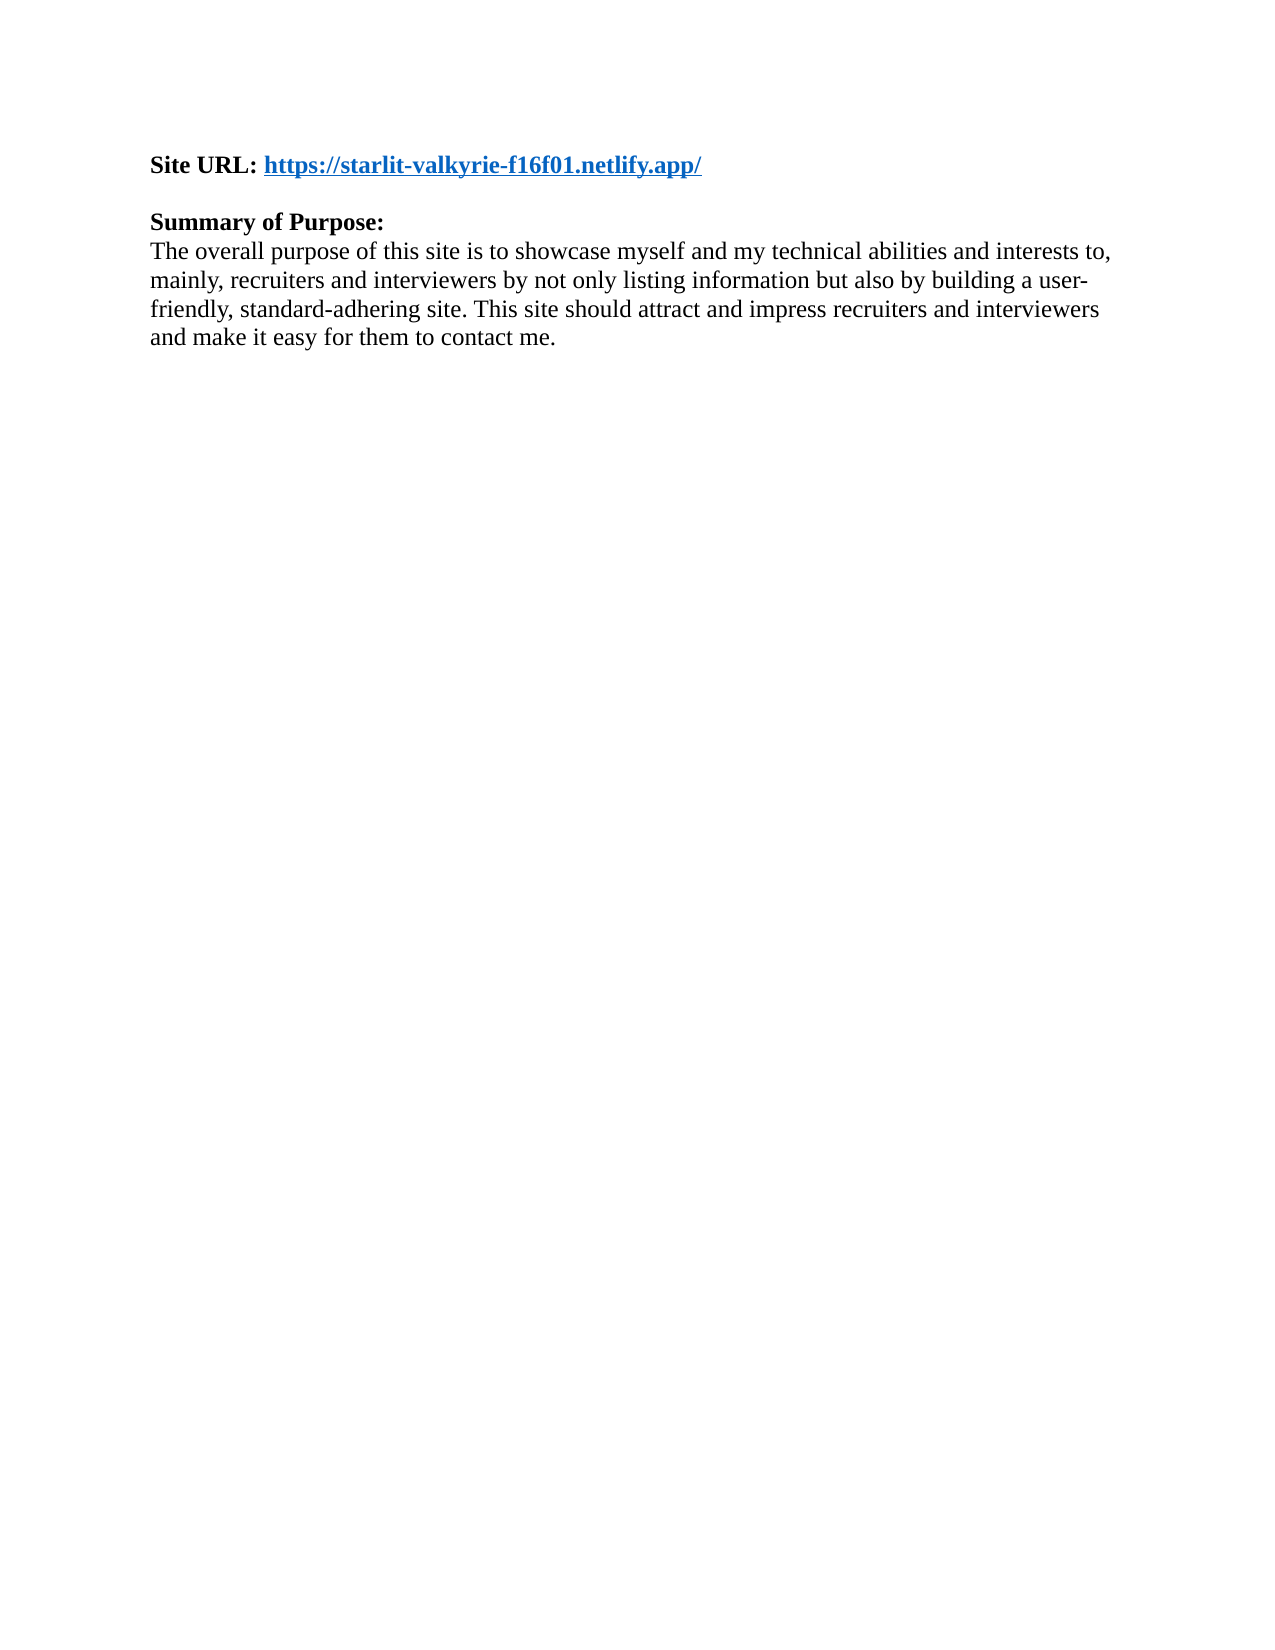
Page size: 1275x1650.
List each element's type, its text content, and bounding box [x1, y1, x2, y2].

text Site URL: https://starlit-valkyrie-f16f01.netlify.app/ [150, 150, 1125, 179]
text Summary of Purpose: [150, 207, 1125, 236]
text The overall purpose of this site is to showcase myself and my technical abilities and interests to, mainly, recruiters and interviewers by not only listing information but also by building a user-friendly, standard-adhering site. This site should attract and impress recruiters and interviewers and make it easy for them to contact me. [150, 236, 1125, 351]
